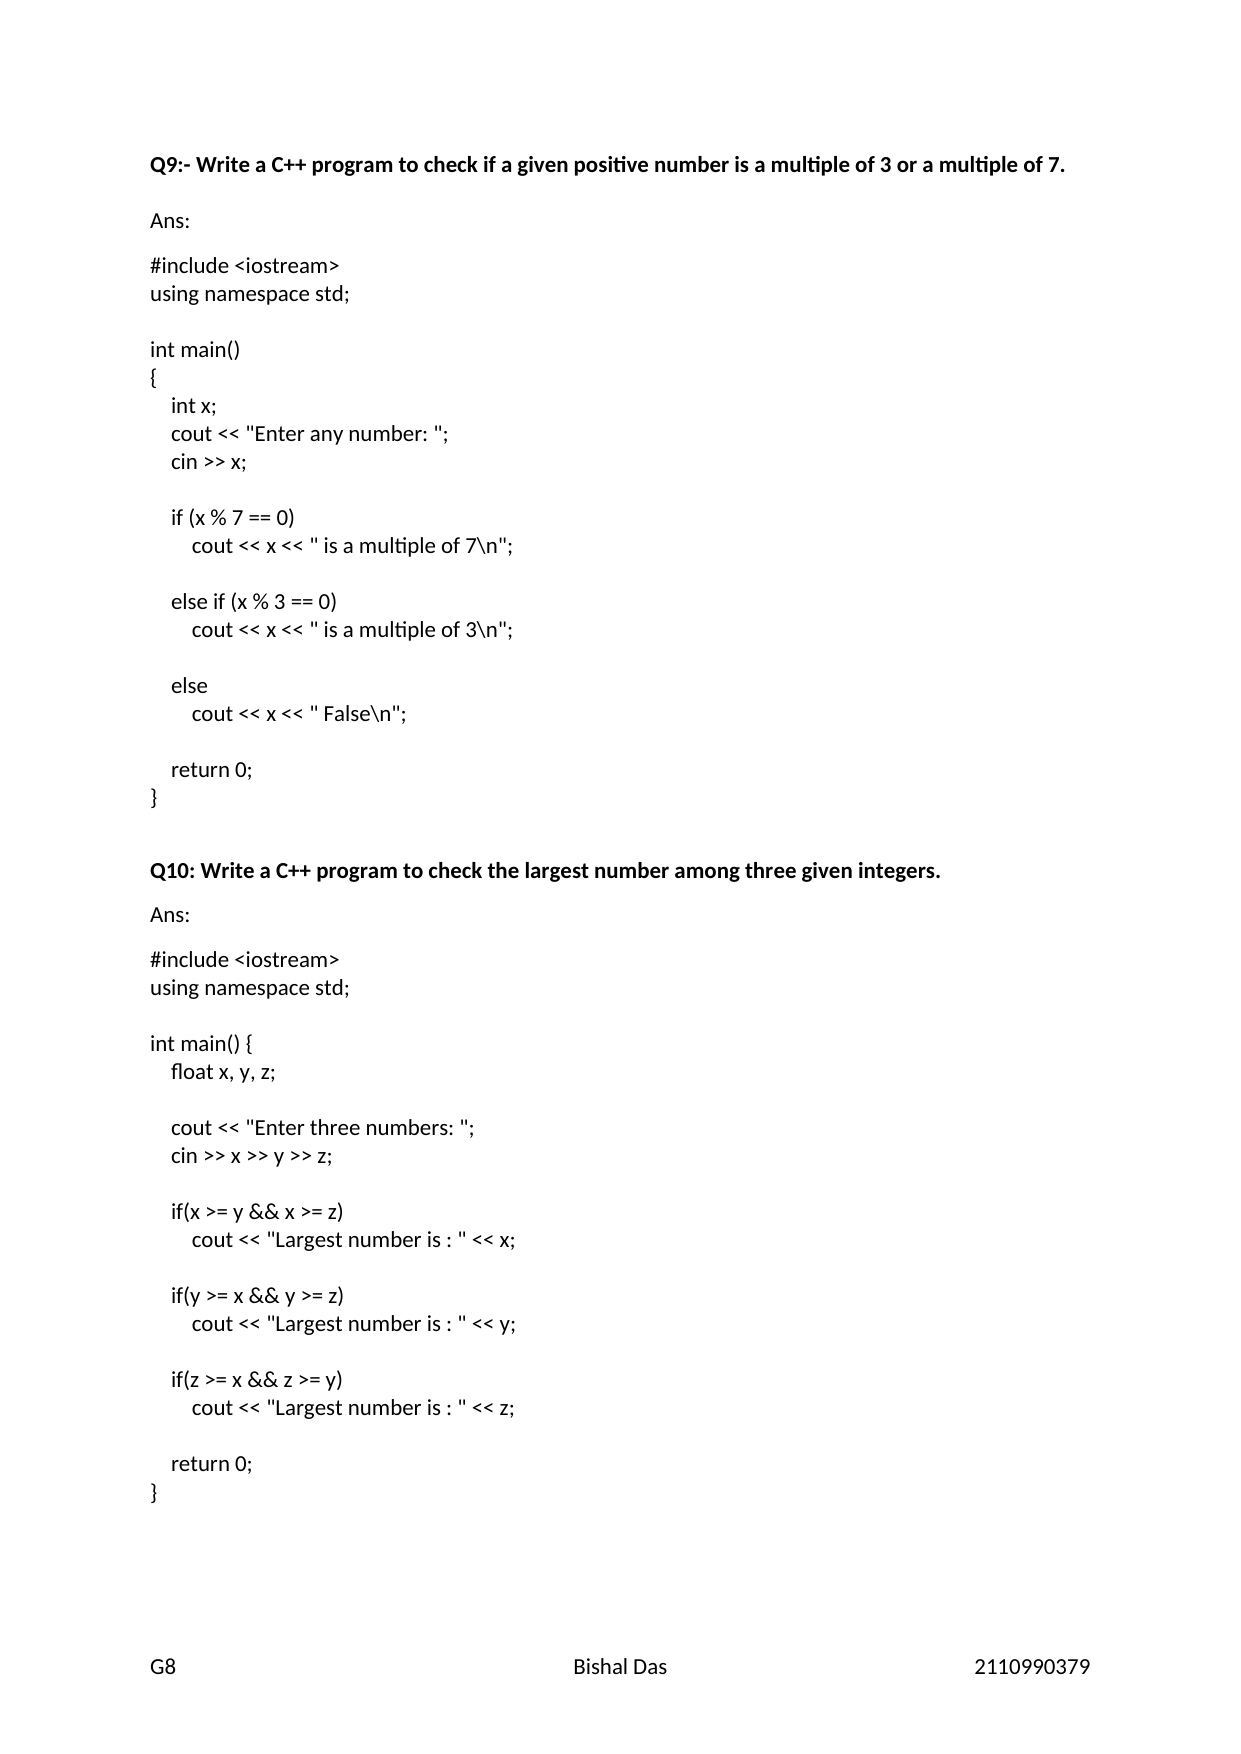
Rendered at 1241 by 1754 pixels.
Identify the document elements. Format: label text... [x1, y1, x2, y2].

text if(y >= x && y >= z) [150, 1281, 1090, 1309]
text cout << "Largest number is : " << y; [150, 1309, 1090, 1337]
text using namespace std; [150, 973, 1090, 1001]
text else [150, 671, 1090, 699]
text cout << x << " is a multiple of 3\n"; [150, 615, 1090, 643]
text cin >> x; [150, 447, 1090, 475]
text int x; [150, 391, 1090, 419]
text { [150, 363, 1090, 391]
text if (x % 7 == 0) [150, 503, 1090, 531]
text cin >> x >> y >> z; [150, 1141, 1090, 1169]
text } [150, 783, 1090, 811]
text cout << "Enter three numbers: "; [150, 1113, 1090, 1141]
text cout << "Largest number is : " << x; [150, 1225, 1090, 1253]
text if(z >= x && z >= y) [150, 1366, 1090, 1393]
text else if (x % 3 == 0) [150, 587, 1090, 615]
text using namespace std; [150, 279, 1090, 307]
text cout << x << " False\n"; [150, 699, 1090, 727]
text return 0; [150, 1449, 1090, 1478]
text #include <iostream> [150, 251, 1090, 279]
text int main() { [150, 1029, 1090, 1057]
text Q9:- Write a C++ program to check if a given positive number is a multiple of 3 or a multiple of 7. [150, 150, 1090, 178]
text Ans: [150, 901, 1090, 928]
text int main() [150, 335, 1090, 363]
text cout << "Largest number is : " << z; [150, 1393, 1090, 1422]
text cout << x << " is a multiple of 7\n"; [150, 531, 1090, 559]
text Q10: Write a C++ program to check the largest number among three given integers. [150, 856, 1090, 884]
text return 0; [150, 755, 1090, 783]
text Ans: [150, 206, 1090, 234]
text cout << "Enter any number: "; [150, 419, 1090, 447]
text float x, y, z; [150, 1057, 1090, 1085]
text } [150, 1478, 1090, 1506]
text #include <iostream> [150, 945, 1090, 973]
text if(x >= y && x >= z) [150, 1197, 1090, 1225]
